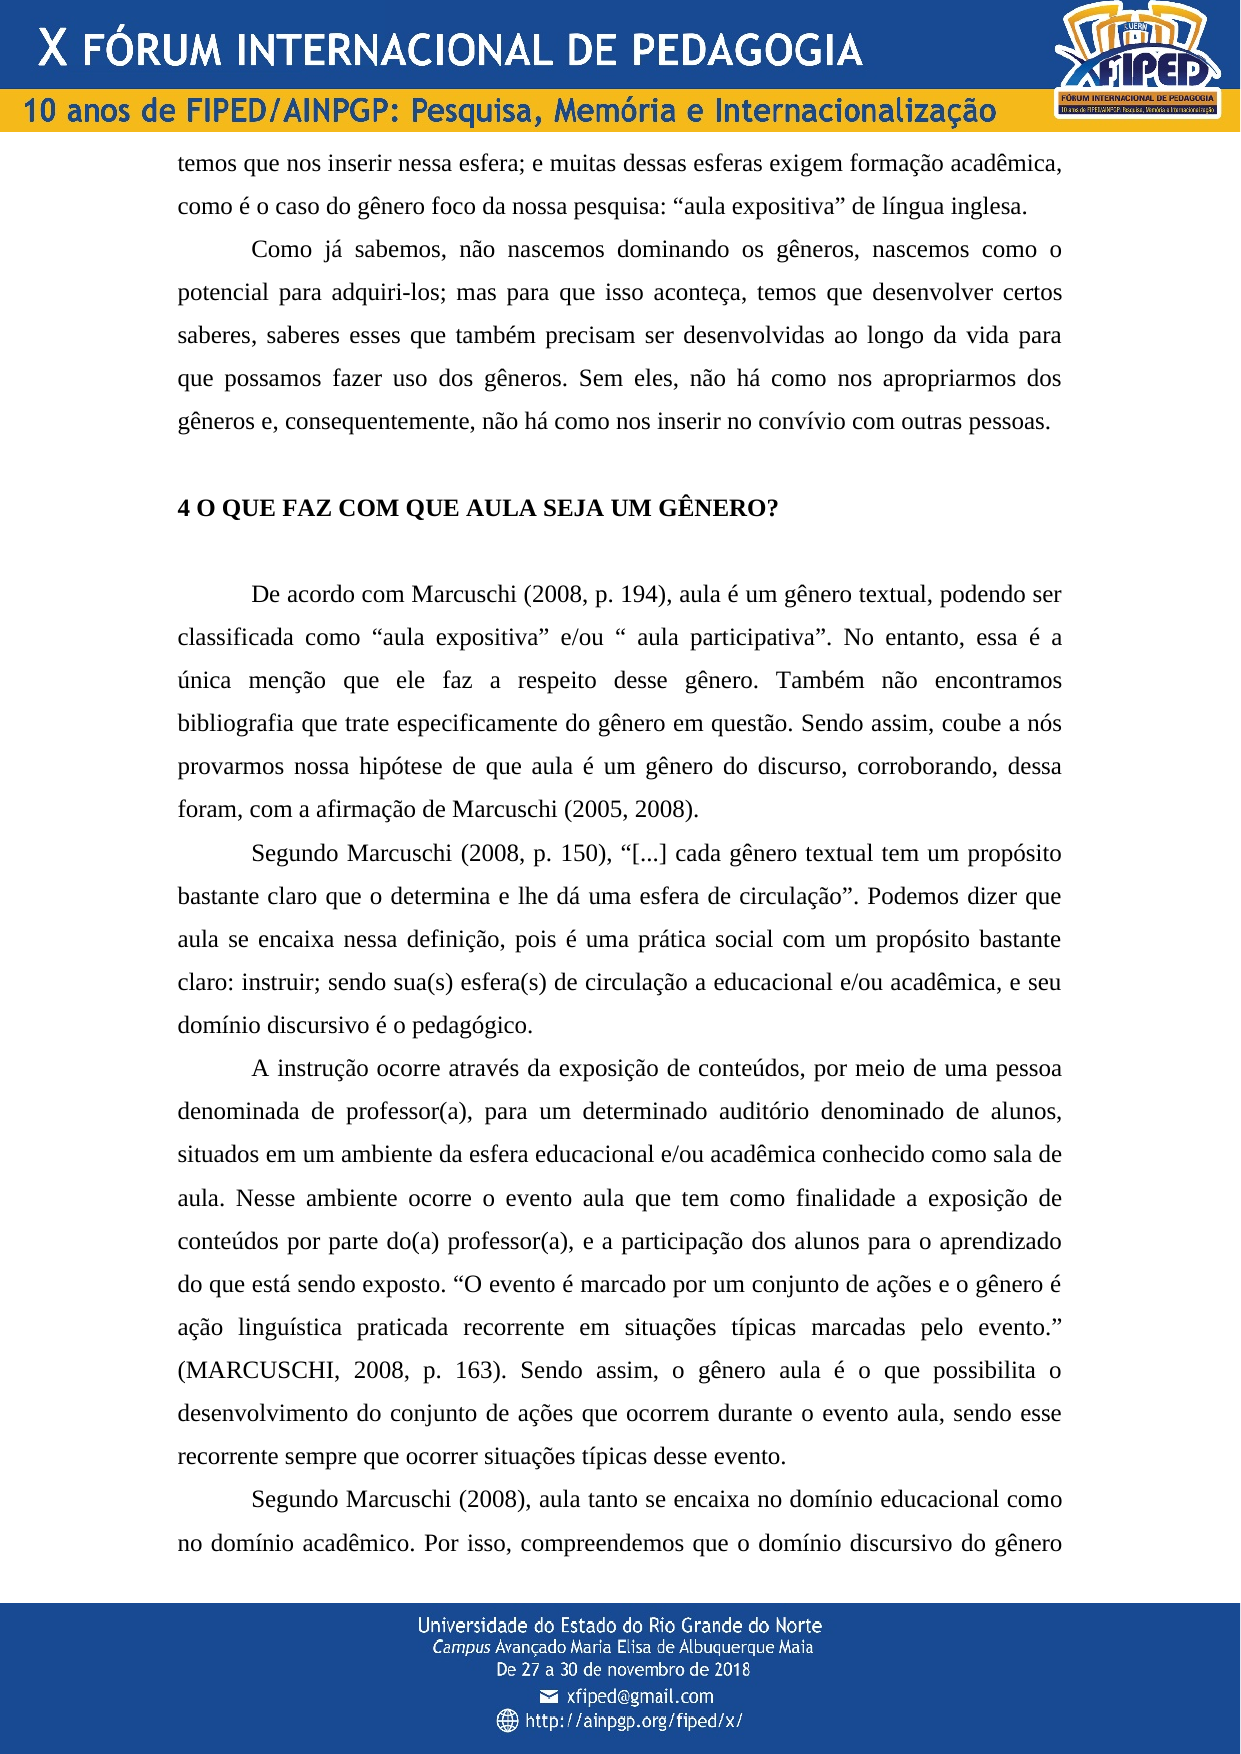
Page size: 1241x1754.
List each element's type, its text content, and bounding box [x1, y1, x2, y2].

text Como já sabemos, não nascemos dominando os gêneros, nascemos como o potencial para adquiri-los; mas para que isso aconteça, temos que desenvolver certos saberes, saberes esses que também precisam ser desenvolvidas ao longo da vida para que possamos fazer uso dos gêneros. Sem eles, não há como nos apropriarmos dos gêneros e, consequentemente, não há como nos inserir no convívio com outras pessoas. [177, 234, 1063, 435]
picture [0, 0, 1241, 132]
picture [0, 1603, 1241, 1754]
text De acordo com Marcuschi (2008, p. 194), aula é um gênero textual, podendo ser classificada como “aula expositiva” e/ou “ aula participativa”. No entanto, essa é a única menção que ele faz a respeito desse gênero. Também não encontramos bibliografia que trate especificamente do gênero em questão. Sendo assim, coube a nós provarmos nossa hipótese de que aula é um gênero do discurso, corroborando, dessa foram, com a afirmação de Marcuschi (2005, 2008). [177, 579, 1063, 823]
text Segundo Marcuschi (2008, p. 150), “[...] cada gênero textual tem um propósito bastante claro que o determina e lhe dá uma esfera de circulação”. Podemos dizer que aula se encaixa nessa definição, pois é uma prática social com um propósito bastante claro: instruir; sendo sua(s) esfera(s) de circulação a educacional e/ou acadêmica, e seu domínio discursivo é o pedagógico. [177, 838, 1063, 1039]
text 4 O QUE FAZ COM QUE AULA SEJA UM GÊNERO? [177, 493, 1063, 521]
text A instrução ocorre através da exposição de conteúdos, por meio de uma pessoa denominada de professor(a), para um determinado auditório denominado de alunos, situados em um ambiente da esfera educacional e/ou acadêmica conhecido como sala de aula. Nesse ambiente ocorre o evento aula que tem como finalidade a exposição de conteúdos por parte do(a) professor(a), e a participação dos alunos para o aprendizado do que está sendo exposto. “O evento é marcado por um conjunto de ações e o gênero é ação linguística praticada recorrente em situações típicas marcadas pelo evento.” (MARCUSCHI, 2008, p. 163). Sendo assim, o gênero aula é o que possibilita o desenvolvimento do conjunto de ações que ocorrem durante o evento aula, sendo esse recorrente sempre que ocorrer situações típicas desse evento. [177, 1053, 1063, 1470]
